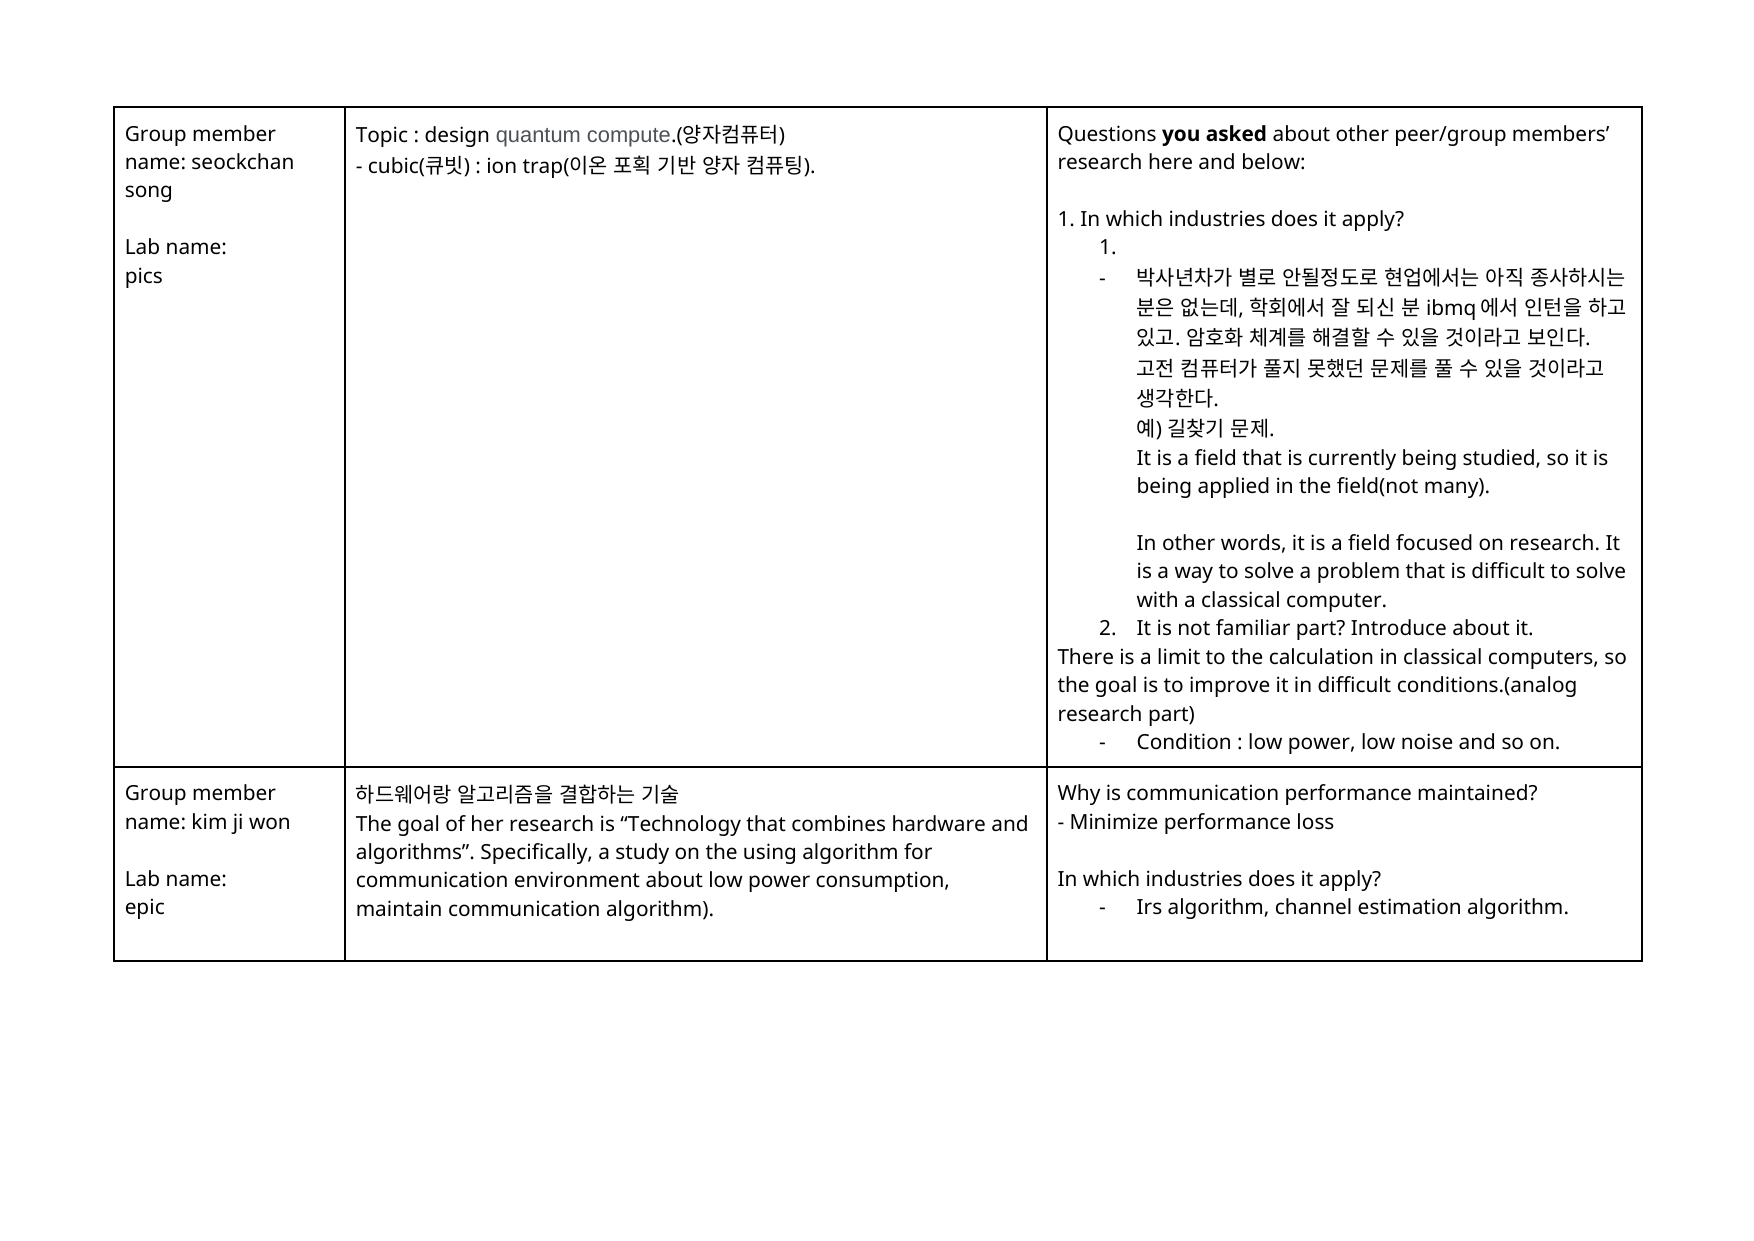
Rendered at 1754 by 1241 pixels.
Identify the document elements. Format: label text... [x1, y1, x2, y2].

table_cell Topic : design quantum compute.(양자컴퓨터) - cubic(큐빗) : ion trap(이온 포획 기반 양자 컴퓨팅). [346, 108, 1046, 766]
table_cell 하드웨어랑 알고리즘을 결합하는 기술 The goal of her research is “Technology that combines hardware and algorithms”. Specifically, a study on the using algorithm for communication environment about low power consumption, maintain communication algorithm). [346, 768, 1046, 959]
table_cell Questions you asked about other peer/group members’ research here and below: 1. In which industries does it apply? 박사년차가 별로 안될정도로 현업에서는 아직 종사하시는 분은 없는데, 학회에서 잘 되신 분 ibmq에서 인턴을 하고 있고. 암호화 체계를 해결할 수 있을 것이라고 보인다. 고전 컴퓨터가 풀지 못했던 문제를 풀 수 있을 것이라고 생각한다. 예) 길찾기 문제. It is a field that is currently being studied, so it is being applied in the field(not many). In other words, it is a field focused on research. It is a way to solve a problem that is difficult to solve with a classical computer. It is not familiar part? Introduce about it. There is a limit to the calculation in classical computers, so the goal is to improve it in difficult conditions.(analog research part) Condition : low power, low noise and so on. [1048, 108, 1641, 766]
table_cell Why is communication performance maintained? - Minimize performance loss In which industries does it apply? Irs algorithm, channel estimation algorithm. [1048, 768, 1641, 959]
table_cell Group member name: kim ji won Lab name: epic [115, 768, 344, 959]
table_cell Group member name: seockchan song Lab name: pics [115, 108, 344, 766]
